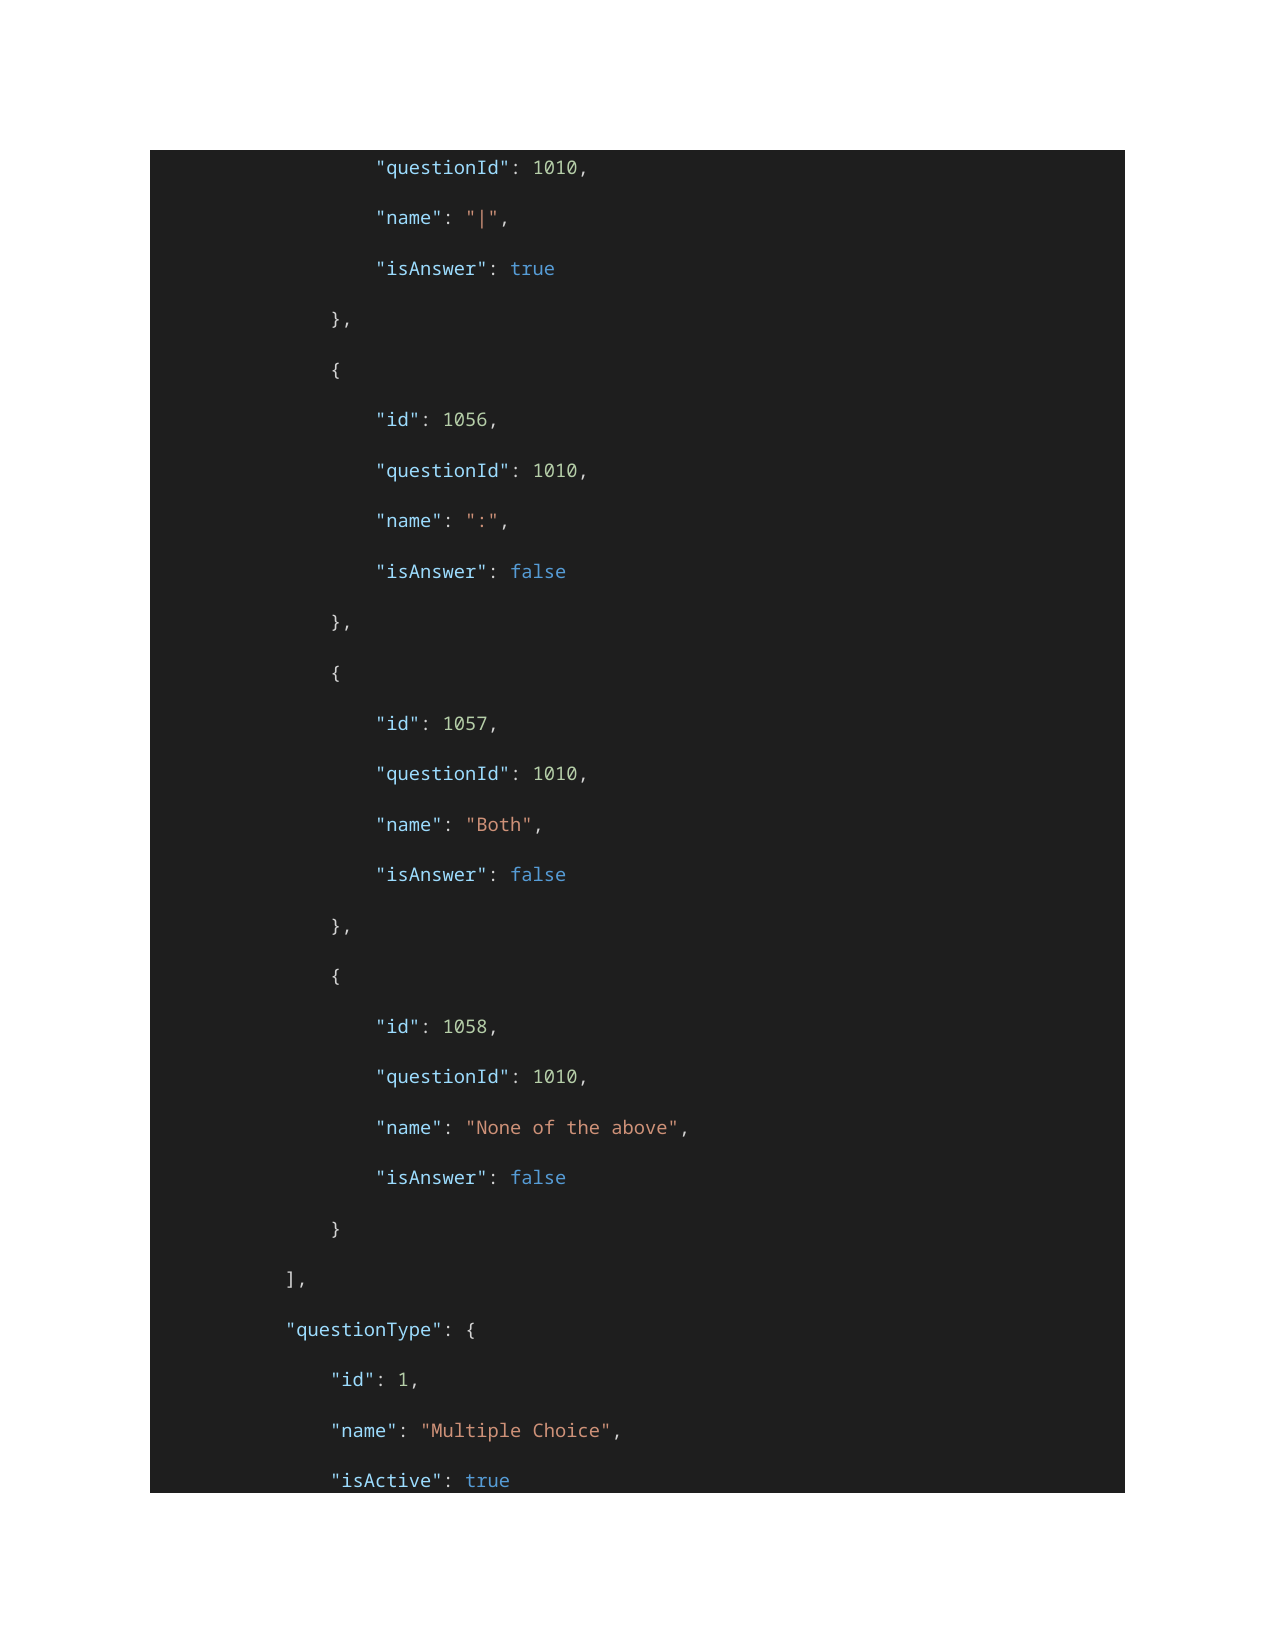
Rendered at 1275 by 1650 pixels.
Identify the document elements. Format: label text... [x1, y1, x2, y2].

text ], [150, 1261, 1125, 1291]
text "isAnswer": true [150, 251, 1125, 281]
text "name": ":", [150, 504, 1125, 533]
text "id": 1056, [150, 403, 1125, 432]
text { [150, 352, 1125, 382]
text } [150, 1211, 1125, 1241]
text }, [150, 605, 1125, 634]
text "isAnswer": false [150, 554, 1125, 584]
text "id": 1058, [150, 1009, 1125, 1038]
text }, [150, 908, 1125, 937]
text "name": "Multiple Choice", [150, 1413, 1125, 1443]
text "questionId": 1010, [150, 756, 1125, 786]
text "id": 1, [150, 1362, 1125, 1392]
text "questionId": 1010, [150, 150, 1125, 180]
text "isAnswer": false [150, 857, 1125, 887]
text "isActive": true [150, 1463, 1125, 1493]
text "id": 1057, [150, 706, 1125, 735]
text "name": "Both", [150, 807, 1125, 836]
text { [150, 655, 1125, 685]
text "isAnswer": false [150, 1160, 1125, 1190]
text }, [150, 302, 1125, 331]
text "name": "|", [150, 201, 1125, 230]
text "name": "None of the above", [150, 1110, 1125, 1139]
text { [150, 958, 1125, 988]
text "questionType": { [150, 1312, 1125, 1342]
text "questionId": 1010, [150, 1059, 1125, 1089]
text "questionId": 1010, [150, 453, 1125, 483]
